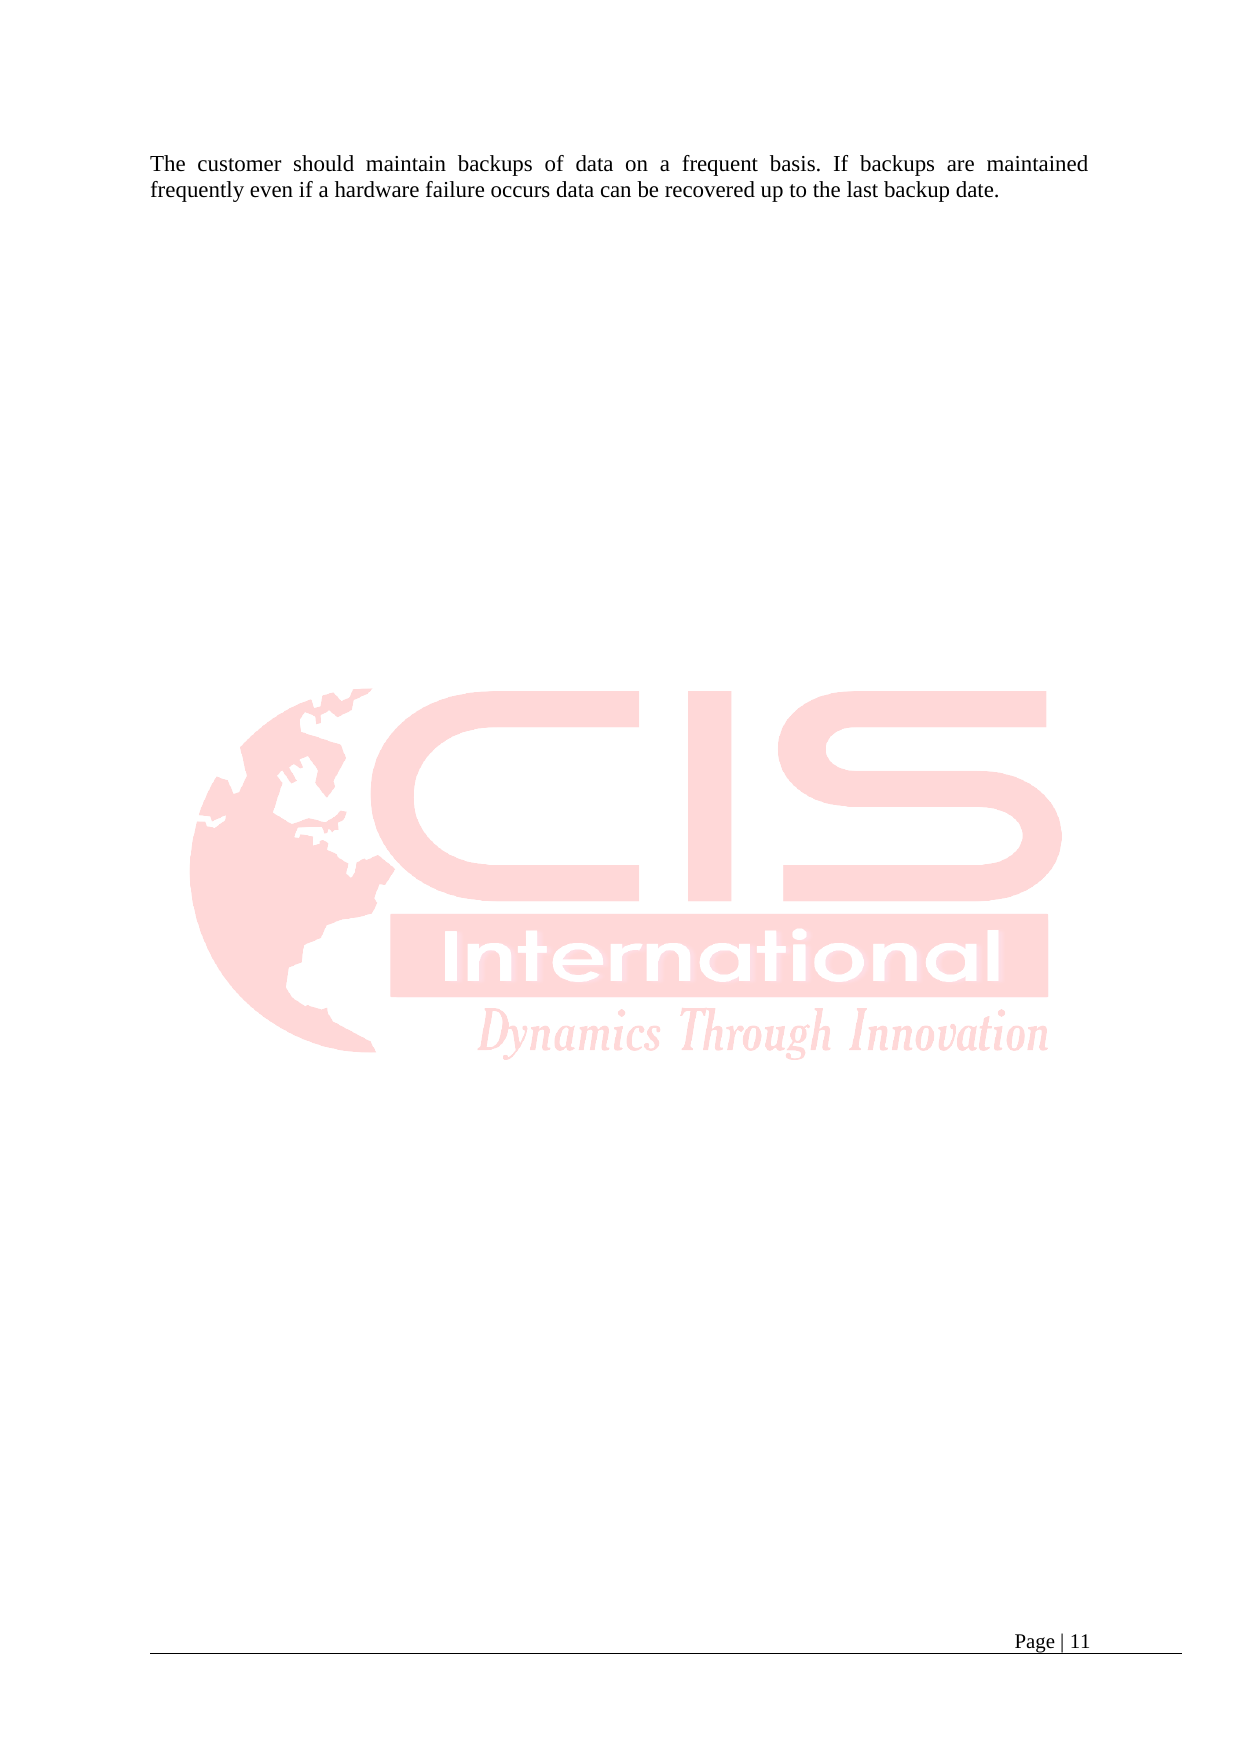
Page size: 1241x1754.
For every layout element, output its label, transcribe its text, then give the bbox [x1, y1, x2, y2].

text The customer should maintain backups of data on a frequent basis. If backups are maintained frequently even if a hardware failure occurs data can be recovered up to the last backup date. [150, 150, 1090, 203]
